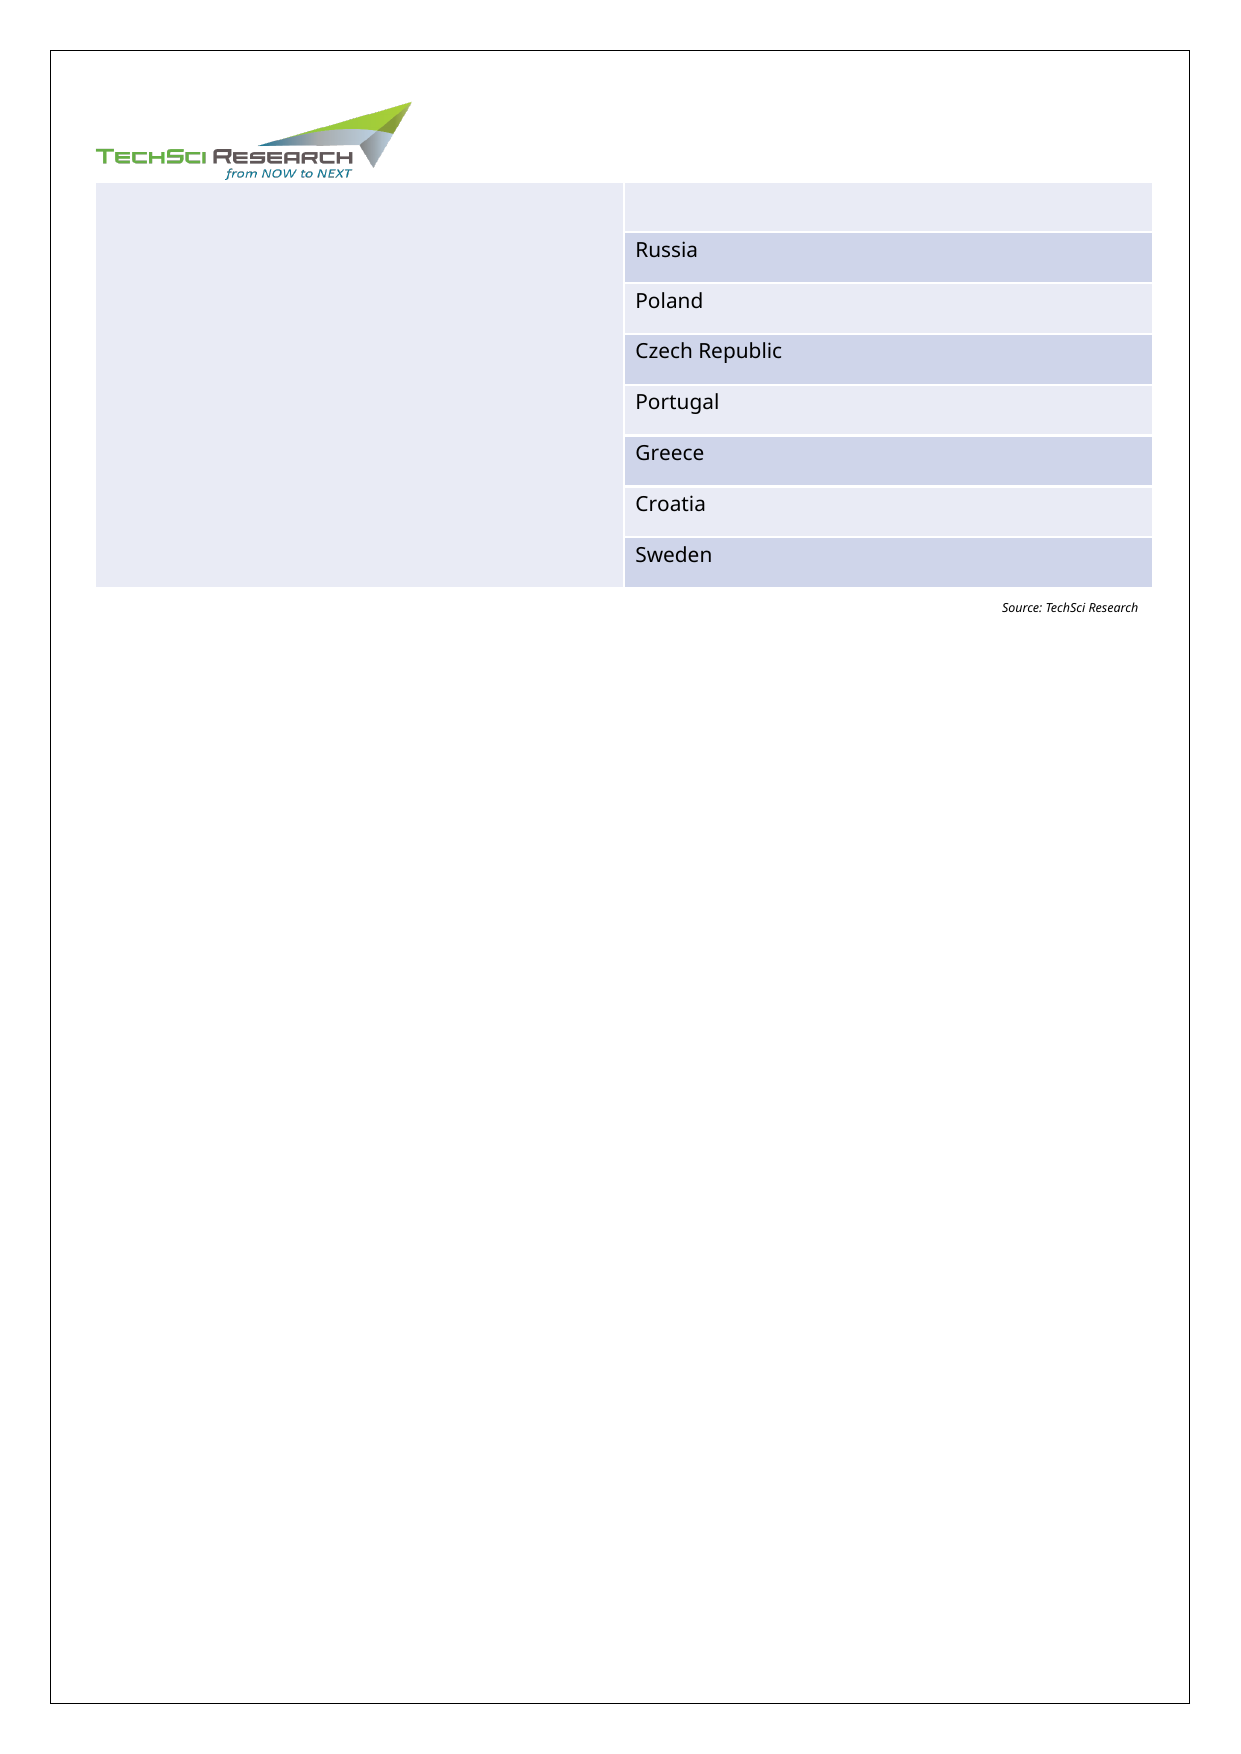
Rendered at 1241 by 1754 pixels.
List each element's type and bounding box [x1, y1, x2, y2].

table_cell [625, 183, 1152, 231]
picture [93, 101, 412, 181]
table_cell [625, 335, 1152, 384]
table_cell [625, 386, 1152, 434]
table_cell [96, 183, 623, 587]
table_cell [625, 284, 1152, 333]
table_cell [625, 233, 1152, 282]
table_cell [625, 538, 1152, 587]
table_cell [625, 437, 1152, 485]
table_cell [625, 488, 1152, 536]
